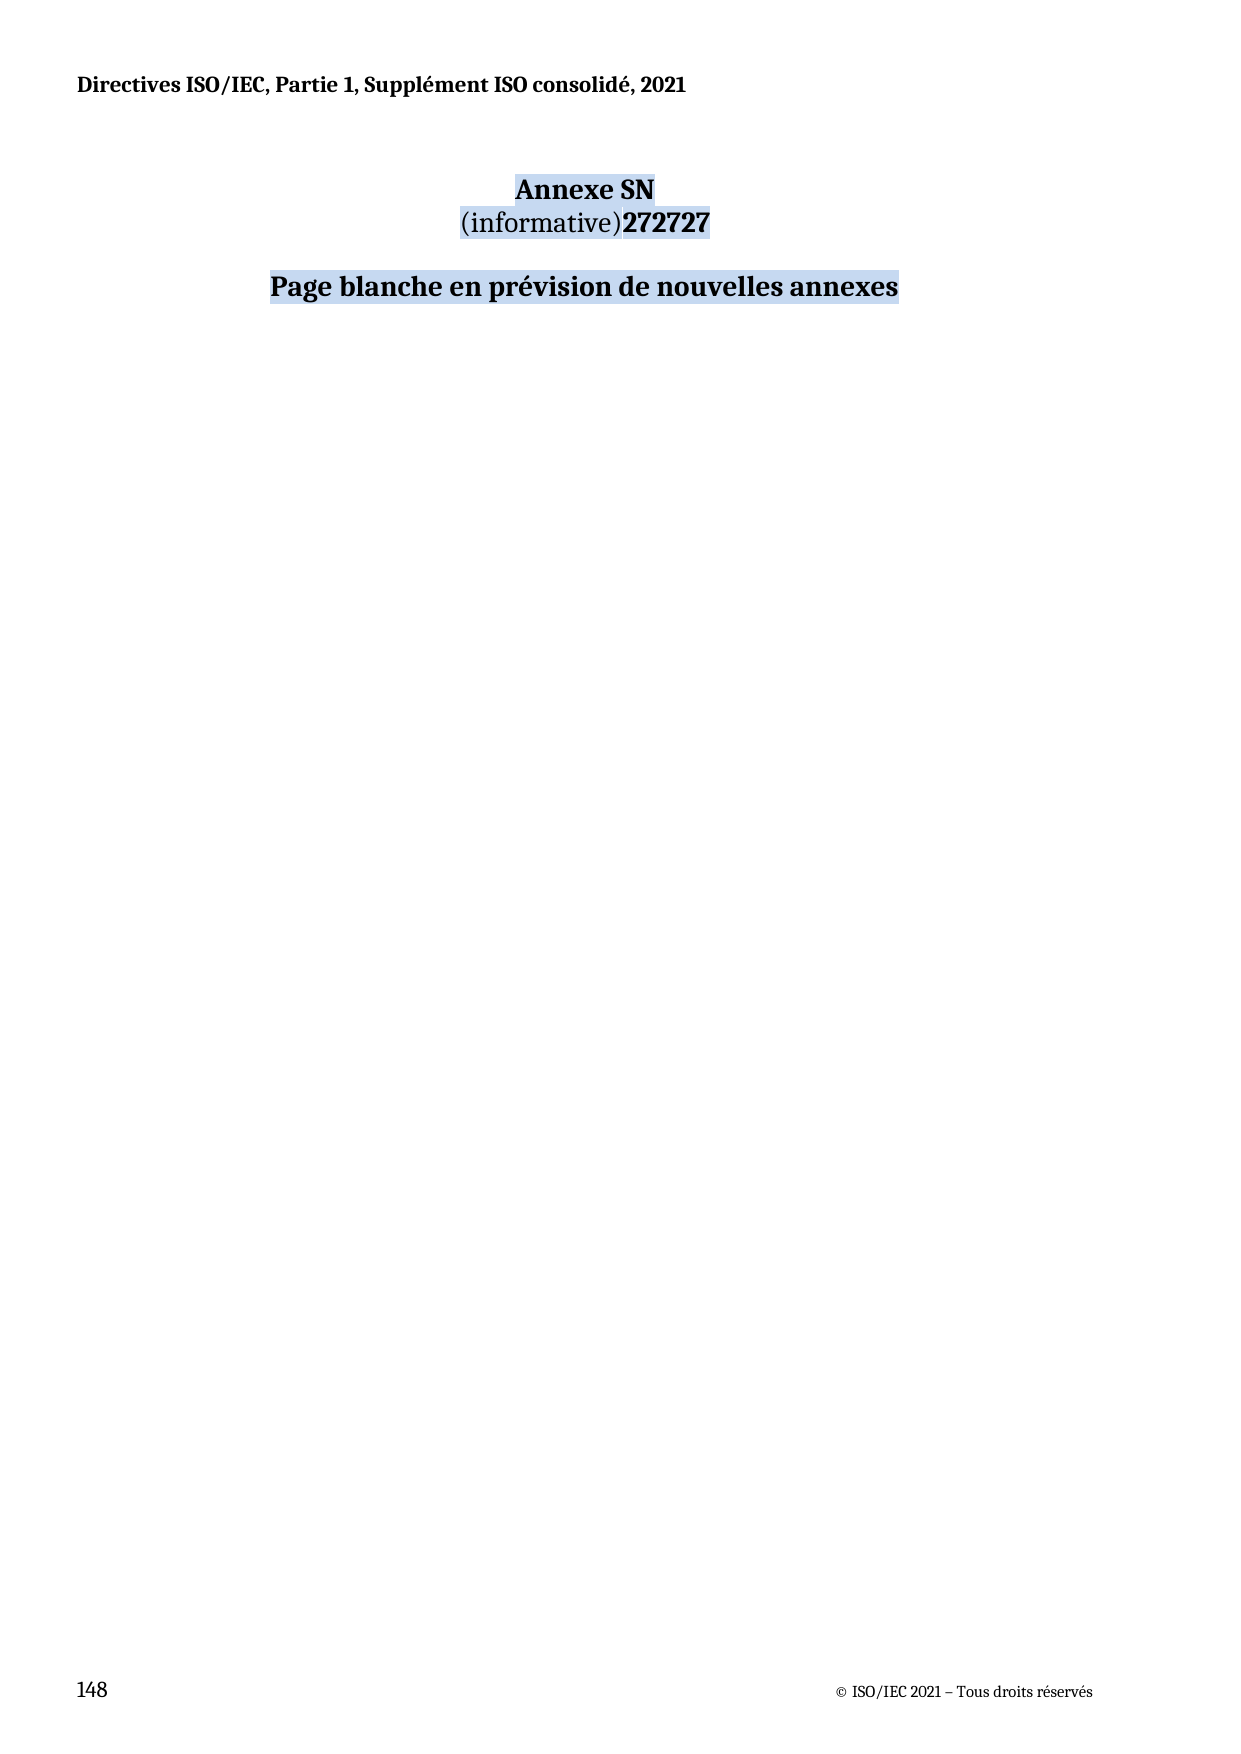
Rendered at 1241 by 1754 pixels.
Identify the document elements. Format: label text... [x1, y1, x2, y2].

list Annexe SN (informative) Page blanche en prévision de nouvelles annexes [77, 174, 1093, 303]
